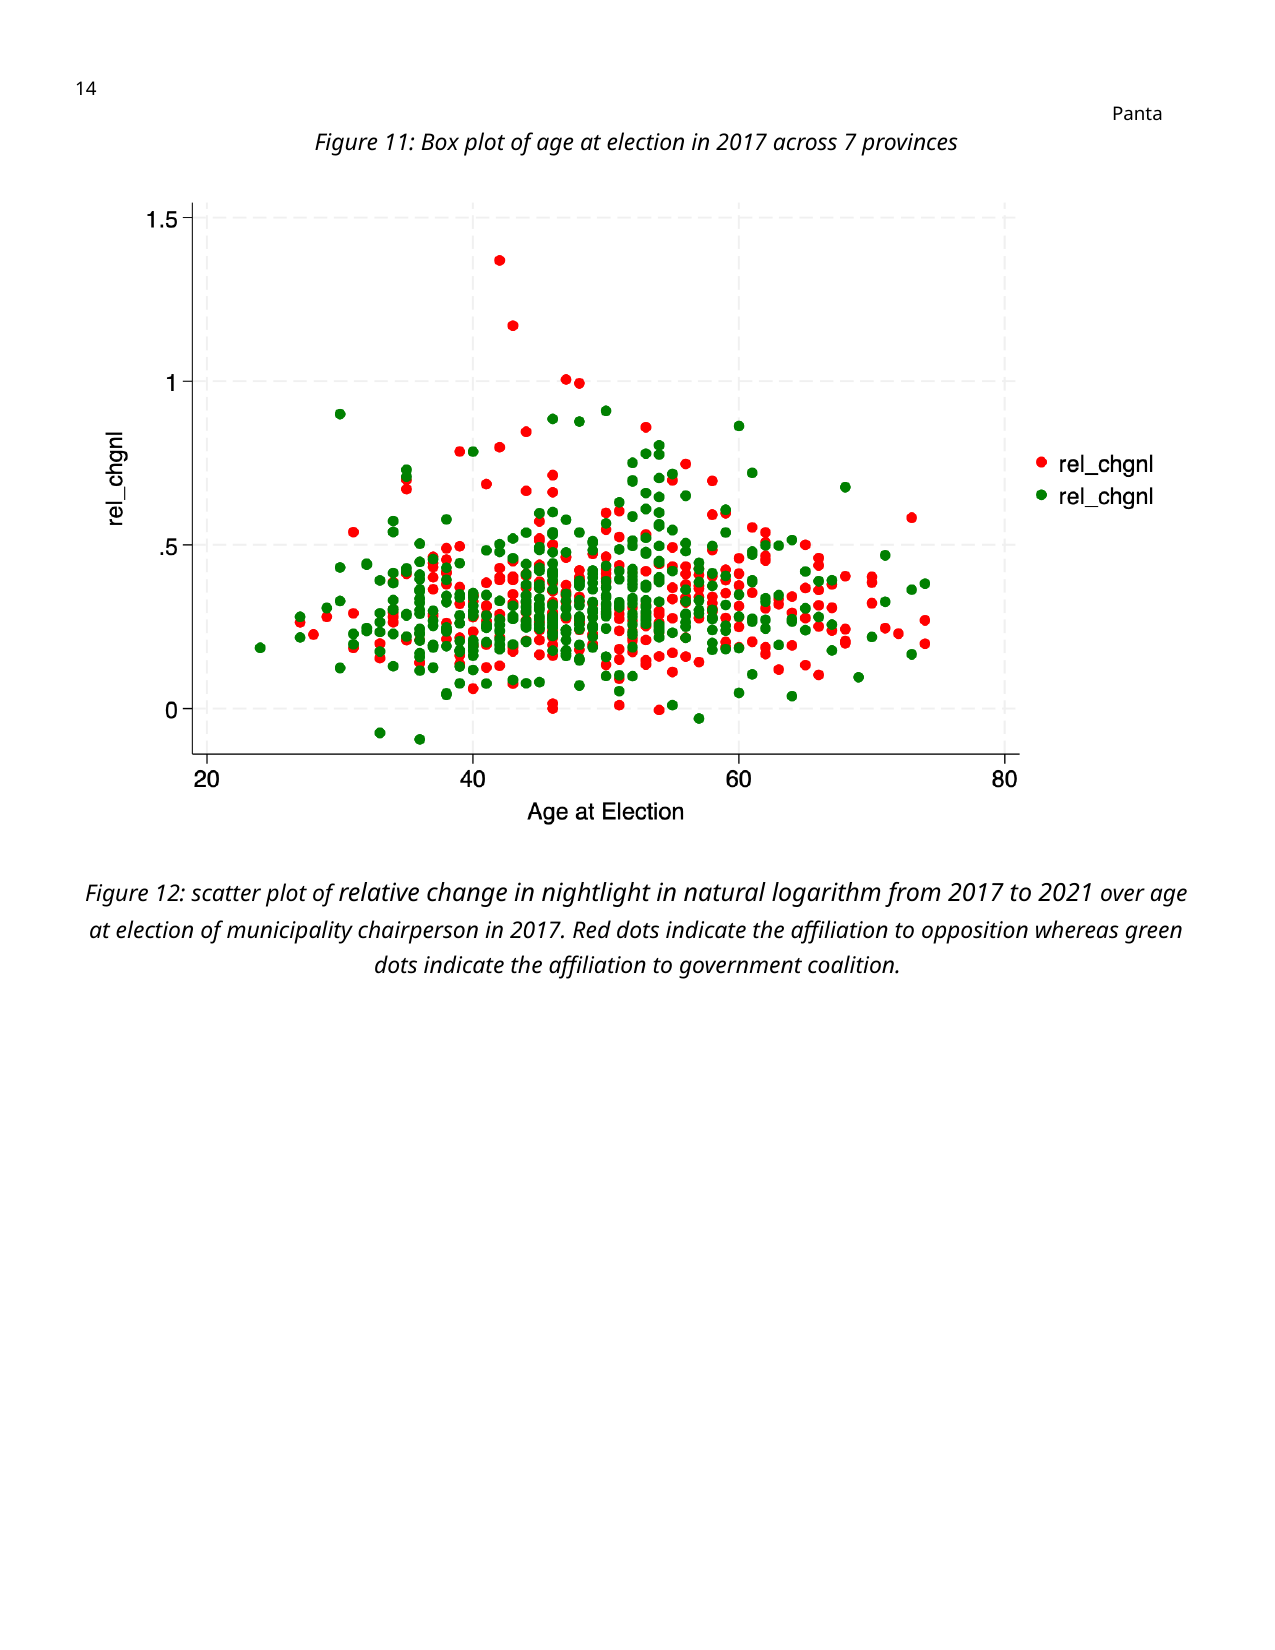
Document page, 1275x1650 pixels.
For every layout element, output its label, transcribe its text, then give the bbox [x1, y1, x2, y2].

picture [75, 178, 1200, 853]
text Figure 12: scatter plot of relative change in nightlight in natural logarithm from 2017 to 2021 over age at election of municipality chairperson in 2017. Red dots indicate the affiliation to opposition whereas green dots indicate the affiliation to government coalition. [75, 875, 1200, 981]
text Figure 11: Box plot of age at election in 2017 across 7 provinces [75, 126, 1200, 157]
